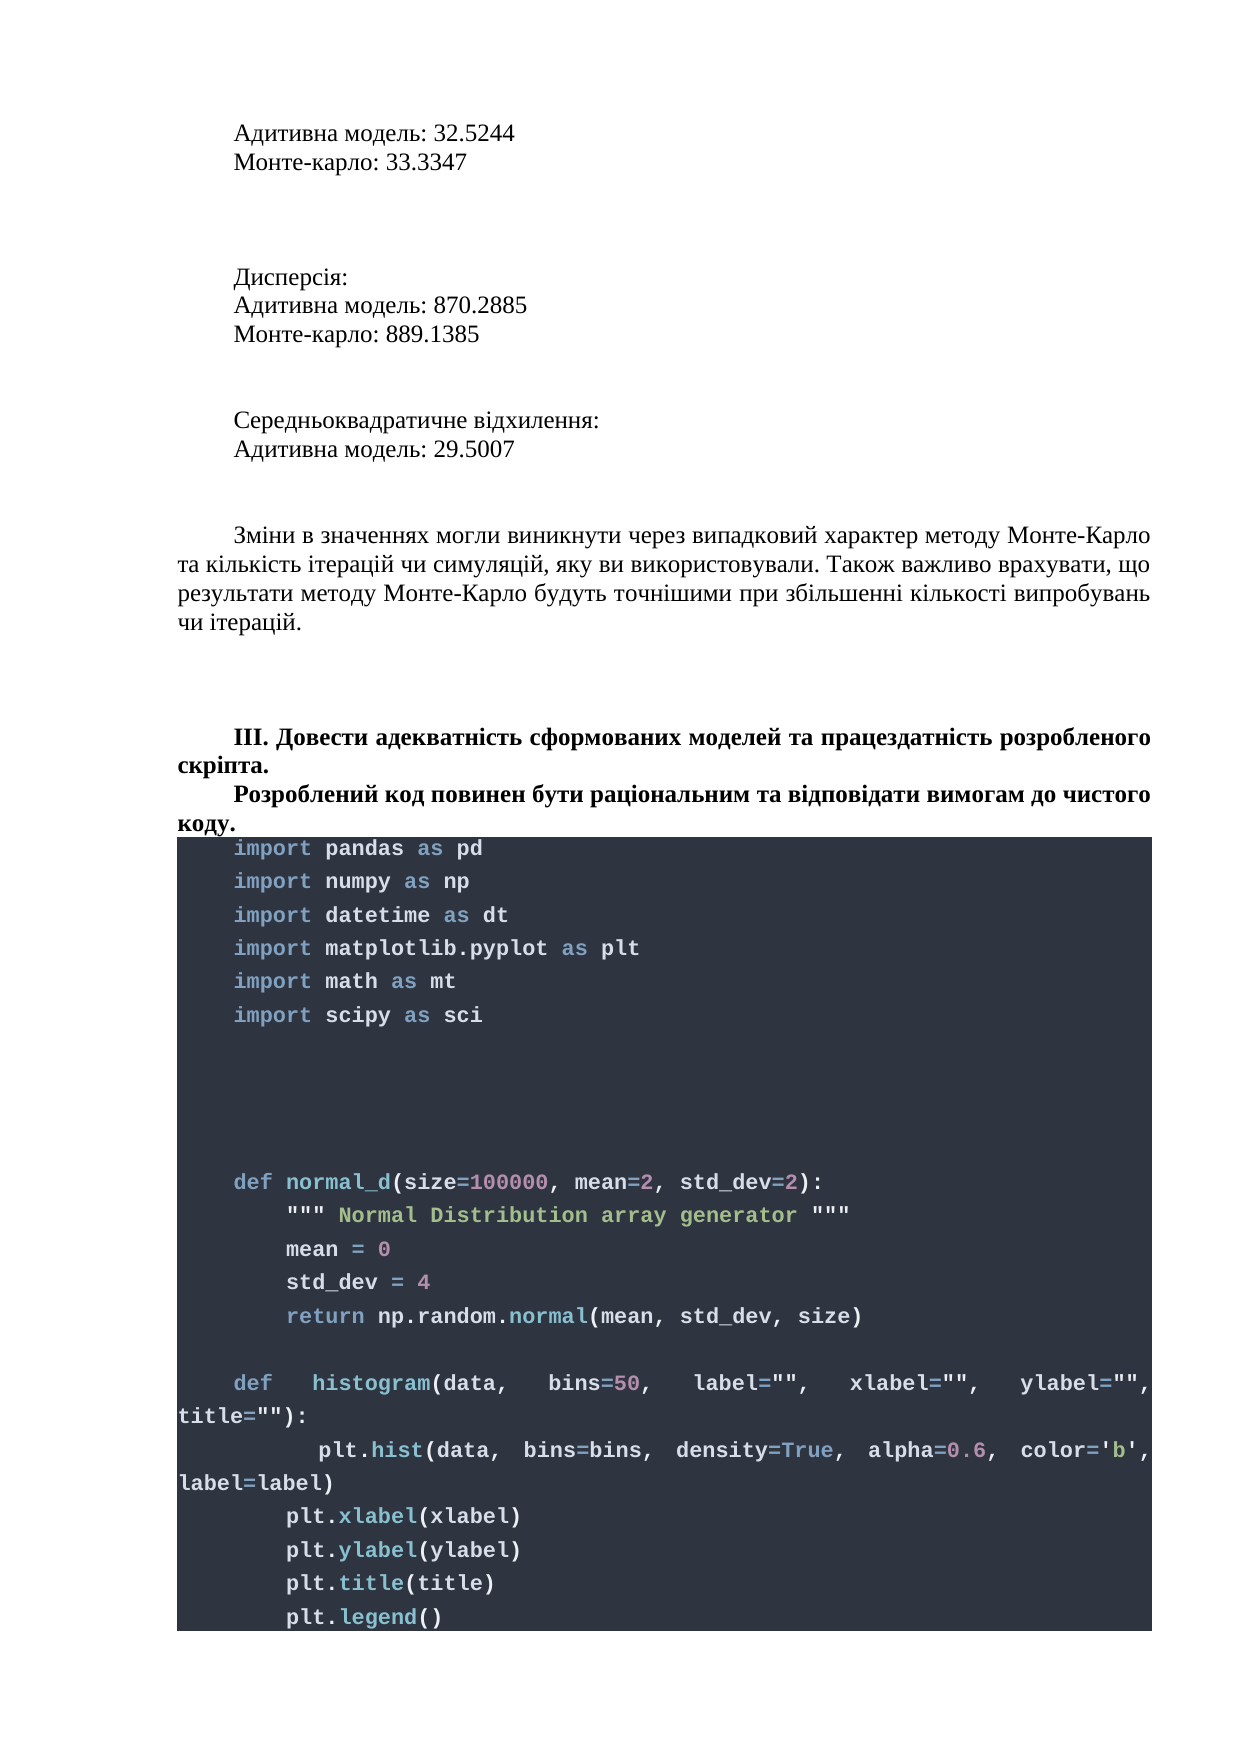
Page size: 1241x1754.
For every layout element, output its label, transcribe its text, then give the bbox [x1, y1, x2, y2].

text import pandas as pd [177, 837, 1152, 862]
text Монте-карло: 33.3347 [177, 147, 1152, 176]
text import matplotlib.pyplot as plt [177, 937, 1152, 962]
text Дисперсія: [177, 262, 1152, 291]
text plt.ylabel(ylabel) [177, 1539, 1152, 1564]
text Зміни в значеннях могли виникнути через випадковий характер методу Монте-Карло та кількість ітерацій чи симуляцій, яку ви використовували. Також важливо врахувати, що результати методу Монте-Карло будуть точнішими при збільшенні кількості випробувань чи ітерацій. [177, 521, 1152, 636]
text mean = 0 [177, 1238, 1152, 1263]
text Середньоквадратичне відхилення: [177, 406, 1152, 434]
text std_dev = 4 [177, 1272, 1152, 1296]
text plt.title(title) [177, 1572, 1152, 1597]
text import scipy as sci [177, 1004, 1152, 1029]
text import numpy as np [177, 870, 1152, 895]
text Розроблений код повинен бути раціональним та відповідати вимогам до чистого коду. [177, 779, 1152, 837]
text import datetime as dt [177, 904, 1152, 928]
text Адитивна модель: 32.5244 [177, 118, 1152, 147]
text return np.random.normal(mean, std_dev, size) [177, 1305, 1152, 1330]
text Монте-карло: 889.1385 [177, 319, 1152, 348]
text Адитивна модель: 870.2885 [177, 291, 1152, 319]
text """ Normal Distribution array generator """ [177, 1205, 1152, 1229]
text Адитивна модель: 29.5007 [177, 434, 1152, 463]
text def histogram(data, bins=50, label="", xlabel="", ylabel="", title=""): [177, 1372, 1152, 1430]
text plt.xlabel(xlabel) [177, 1506, 1152, 1530]
text plt.hist(data, bins=bins, density=True, alpha=0.6, color='b', label=label) [177, 1439, 1152, 1497]
text ІІІ. Довести адекватність сформованих моделей та працездатність розробленого скріпта. [177, 722, 1152, 779]
text plt.legend() [177, 1606, 1152, 1631]
text import math as mt [177, 971, 1152, 995]
text def normal_d(size=100000, mean=2, std_dev=2): [177, 1171, 1152, 1196]
